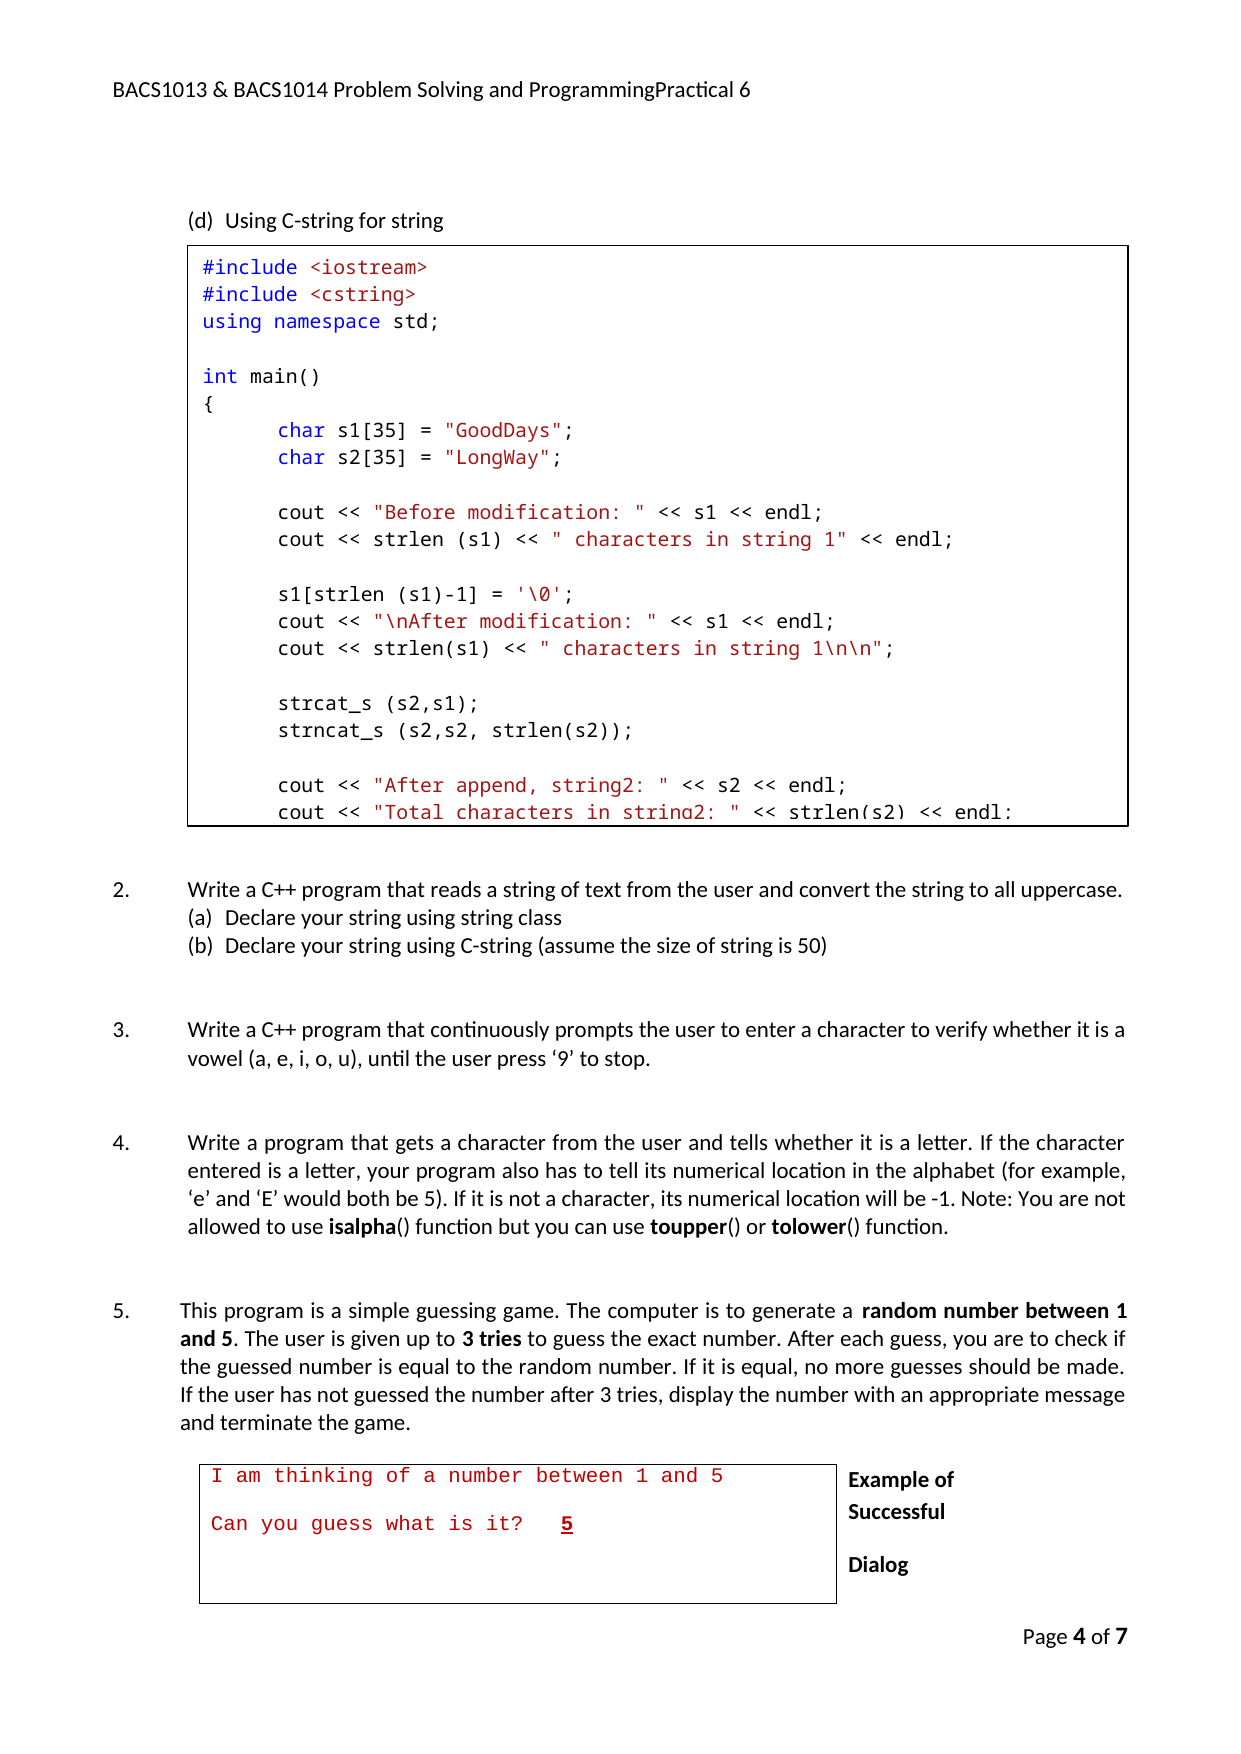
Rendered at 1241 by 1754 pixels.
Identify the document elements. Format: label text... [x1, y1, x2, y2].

list Write a C++ program that reads a string of text from the user and convert the string to all uppercase. [112, 876, 1128, 903]
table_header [200, 1465, 836, 1603]
list Write a C++ program that continuously prompts the user to enter a character to verify whether it is a vowel (a, e, i, o, u), until the user press ‘9’ to stop. [112, 1016, 1128, 1072]
list Declare your string using C-string (assume the size of string is 50) [187, 932, 1128, 959]
list Using C-string for string [187, 206, 1128, 234]
list Write a program that gets a character from the user and tells whether it is a letter. If the character entered is a letter, your program also has to tell its numerical location in the alphabet (for example, ‘e’ and ‘E’ would both be 5). If it is not a character, its numerical location will be -1. Note: You are not allowed to use isalpha() function but you can use toupper() or tolower() function. [112, 1128, 1128, 1240]
list Declare your string using string class [187, 903, 1128, 932]
list This program is a simple guessing game. The computer is to generate a random number between 1 and 5. The user is given up to 3 tries to guess the exact number. After each guess, you are to check if the guessed number is equal to the random number. If it is equal, no more guesses should be made. If the user has not guessed the number after 3 tries, display the number with an appropriate message and terminate the game. [112, 1296, 1128, 1436]
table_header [837, 1464, 1076, 1603]
